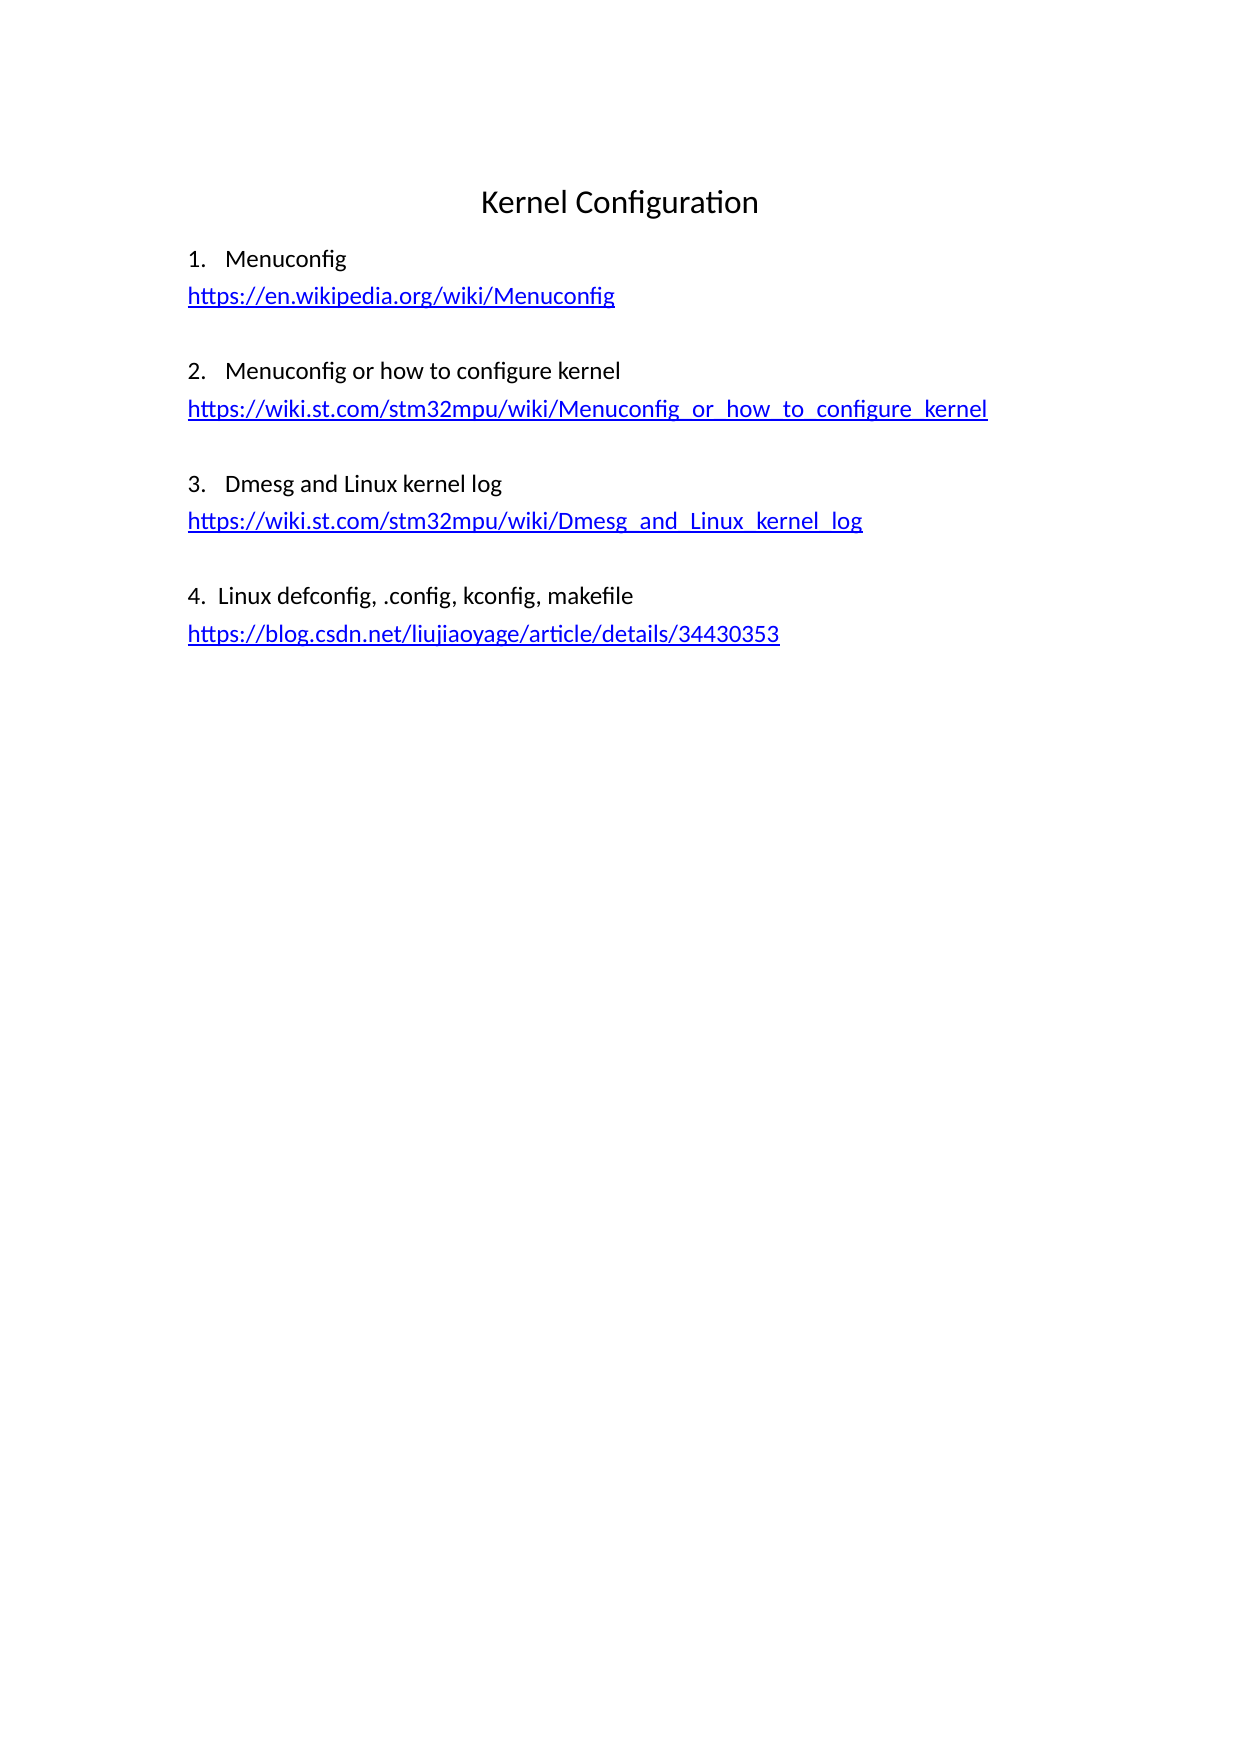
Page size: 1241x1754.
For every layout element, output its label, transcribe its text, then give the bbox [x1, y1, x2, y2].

text 4. Linux defconfig, .config, kconfig, makefile [187, 577, 1053, 614]
text https://en.wikipedia.org/wiki/Menuconfig [187, 277, 1053, 314]
text https://wiki.st.com/stm32mpu/wiki/Dmesg_and_Linux_kernel_log [187, 502, 1053, 539]
text Kernel Configuration [187, 164, 1053, 239]
list Menuconfig [187, 239, 1053, 277]
list Menuconfig or how to configure kernel [187, 352, 1053, 389]
text https://blog.csdn.net/liujiaoyage/article/details/34430353 [187, 614, 1053, 652]
text https://wiki.st.com/stm32mpu/wiki/Menuconfig_or_how_to_configure_kernel [187, 389, 1053, 427]
list Dmesg and Linux kernel log [187, 464, 1053, 502]
